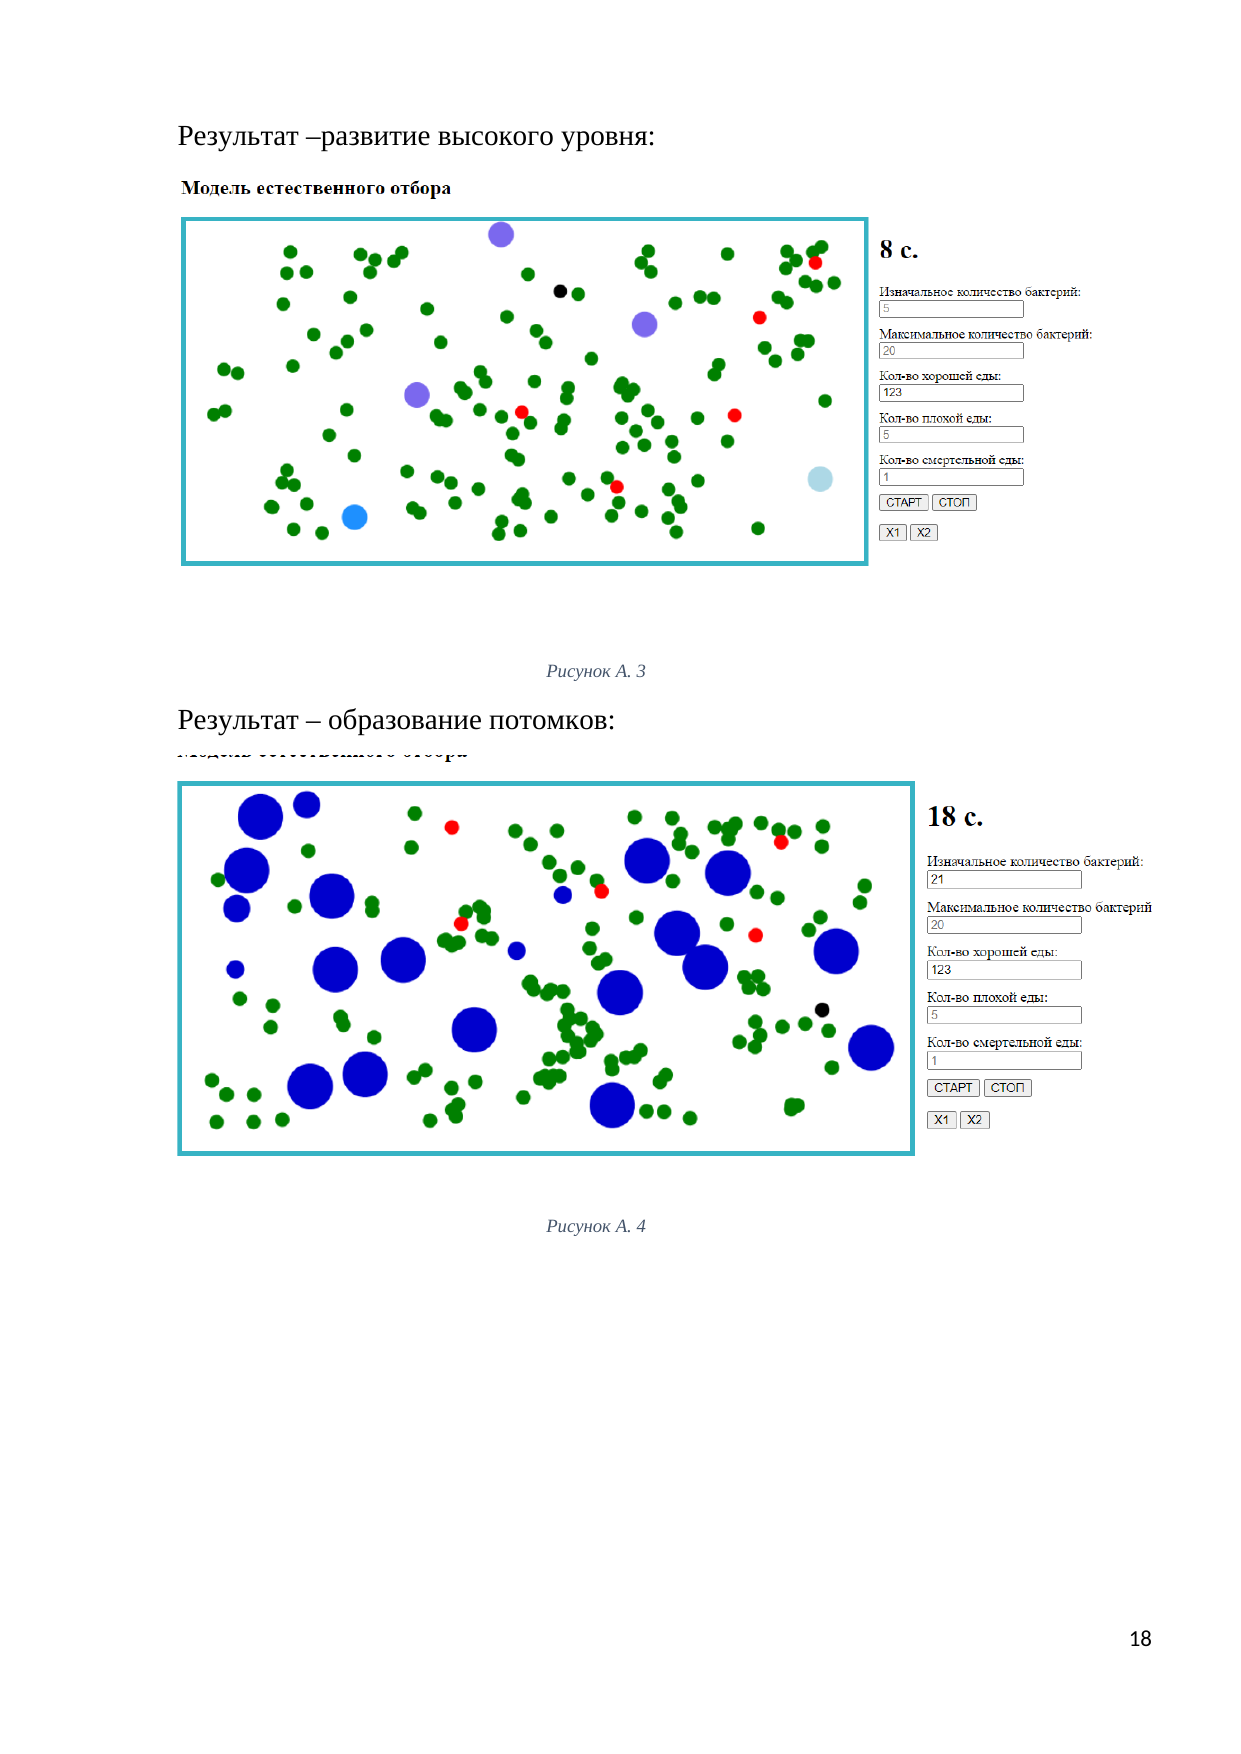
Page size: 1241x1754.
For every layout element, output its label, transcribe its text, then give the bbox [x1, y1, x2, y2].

picture [177, 755, 1152, 1196]
picture [177, 171, 1152, 641]
text Результат – образование потомков: [177, 702, 1152, 736]
text Результат –развитие высокого уровня: [177, 118, 1152, 152]
text Рисунок A. 3 [472, 660, 1152, 681]
text Рисунок A. 4 [472, 1215, 1152, 1236]
